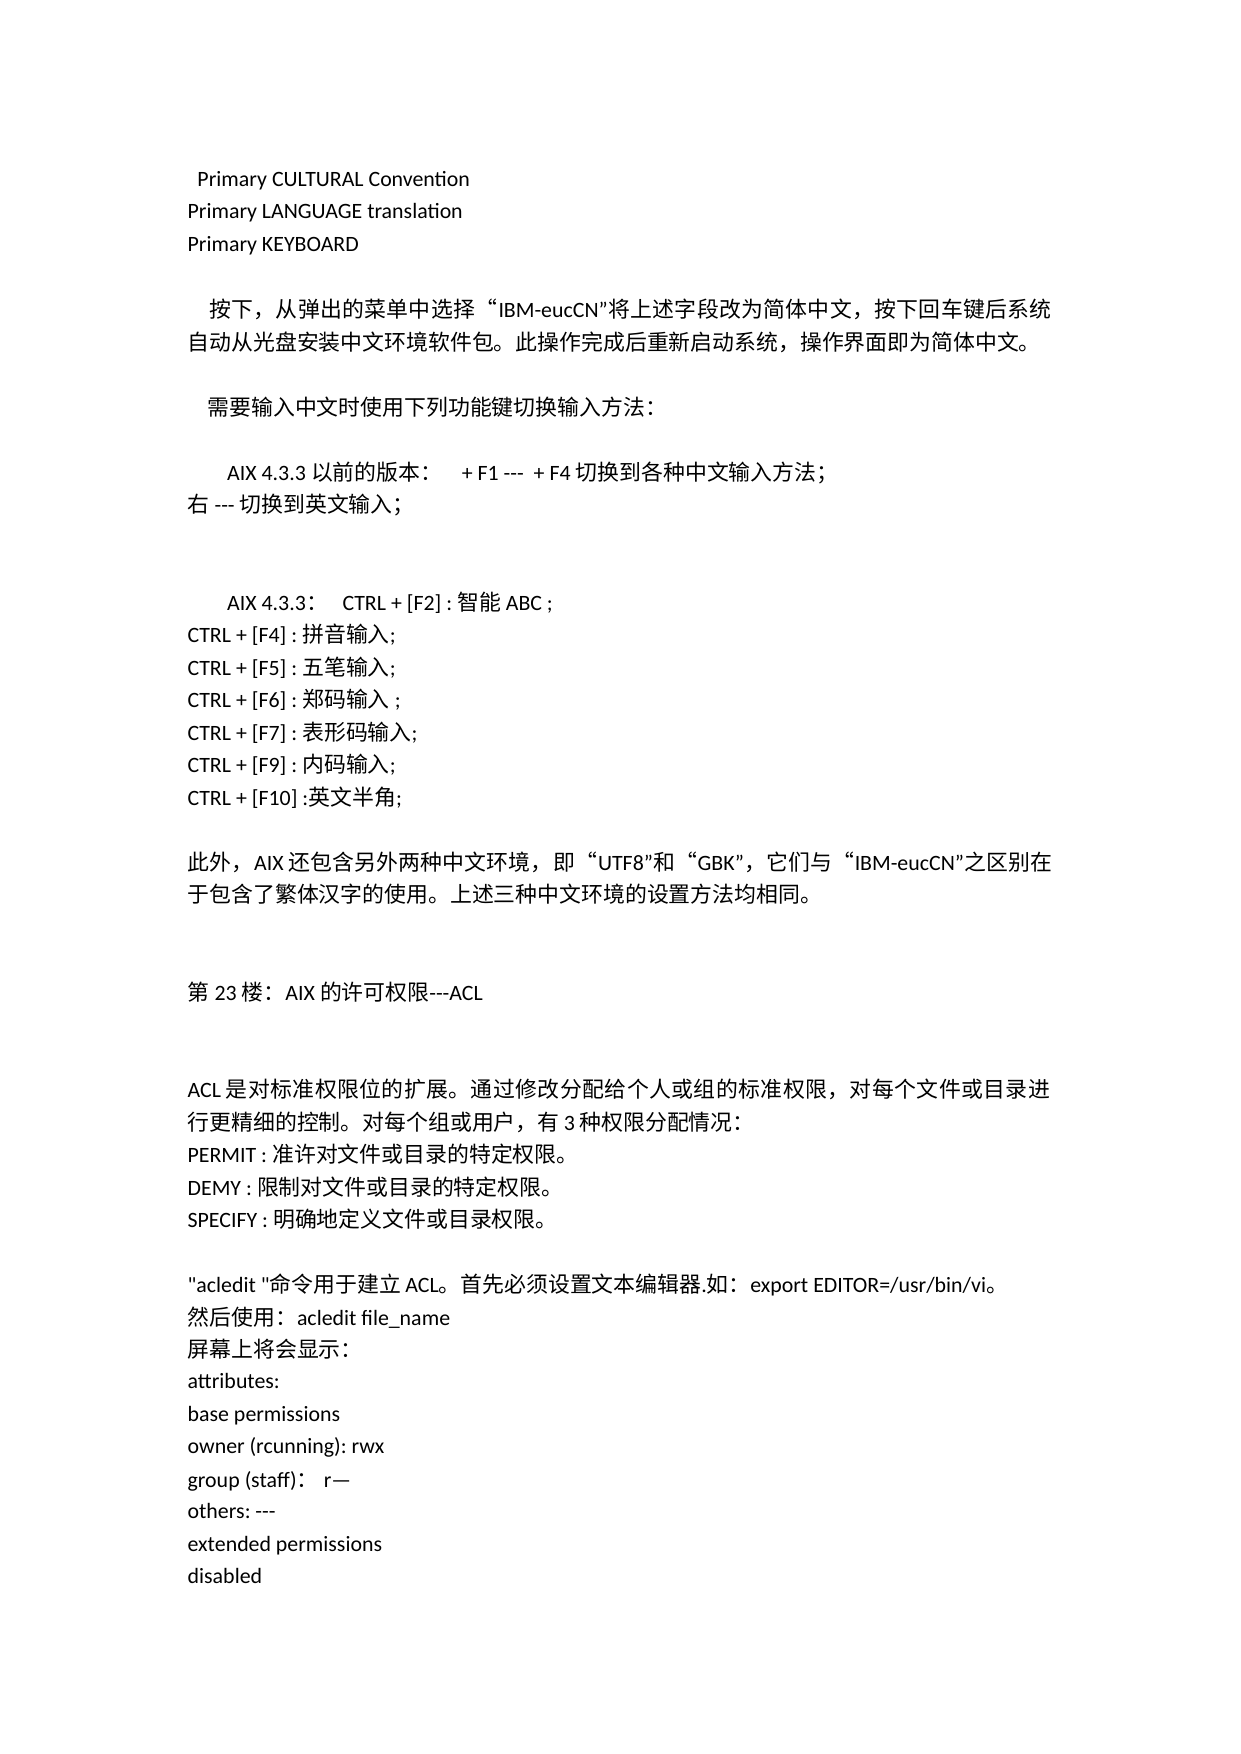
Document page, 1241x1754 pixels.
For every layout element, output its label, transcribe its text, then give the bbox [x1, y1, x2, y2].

text 按下，从弹出的菜单中选择“IBM-eucCN”将上述字段改为简体中文，按下回车键后系统自动从光盘安装中文环境软件包。此操作完成后重新启动系统，操作界面即为简体中文。 [187, 292, 1053, 357]
text Primary CULTURAL Convention [187, 162, 1053, 194]
text CTRL + [F6] : 郑码输入 ; [187, 682, 1053, 714]
text CTRL + [F7] : 表形码输入; [187, 714, 1053, 747]
text ACL是对标准权限位的扩展。通过修改分配给个人或组的标准权限，对每个文件或目录进行更精细的控制。对每个组或用户，有3种权限分配情况： [187, 1072, 1053, 1137]
text 此外，AIX还包含另外两种中文环境，即“UTF8”和“GBK”，它们与“IBM-eucCN”之区别在于包含了繁体汉字的使用。上述三种中文环境的设置方法均相同。 [187, 844, 1053, 909]
text 然后使用：acledit file_name [187, 1299, 1053, 1332]
text Primary LANGUAGE translation [187, 194, 1053, 227]
text 第 23 楼：AIX 的许可权限---ACL [187, 974, 1053, 1007]
text 屏幕上将会显示： [187, 1332, 1053, 1364]
text CTRL + [F10] :英文半角; [187, 779, 1053, 812]
text "acledit "命令用于建立ACL。首先必须设置文本编辑器.如：export EDITOR=/usr/bin/vi。 [187, 1267, 1053, 1299]
text SPECIFY : 明确地定义文件或目录权限。 [187, 1202, 1053, 1234]
text base permissions [187, 1397, 1053, 1429]
text AIX 4.3.3： CTRL + [F2] : 智能 ABC ; [187, 584, 1053, 617]
text CTRL + [F5] : 五笔输入; [187, 649, 1053, 682]
text AIX 4.3.3 以前的版本： + F1 --- + F4 切换到各种中文输入方法； [187, 454, 1053, 487]
text attributes: [187, 1364, 1053, 1397]
text others: --- [187, 1494, 1053, 1527]
text 右 --- 切换到英文输入； [187, 487, 1053, 519]
text extended permissions [187, 1527, 1053, 1559]
text CTRL + [F9] : 内码输入; [187, 747, 1053, 779]
text disabled [187, 1559, 1053, 1592]
text 需要输入中文时使用下列功能键切换输入方法： [187, 389, 1053, 422]
text CTRL + [F4] : 拼音输入; [187, 617, 1053, 649]
text PERMIT : 准许对文件或目录的特定权限。 [187, 1137, 1053, 1169]
text group (staff)： r— [187, 1462, 1053, 1494]
text DEMY : 限制对文件或目录的特定权限。 [187, 1169, 1053, 1202]
text owner (rcunning): rwx [187, 1429, 1053, 1462]
text Primary KEYBOARD [187, 227, 1053, 259]
